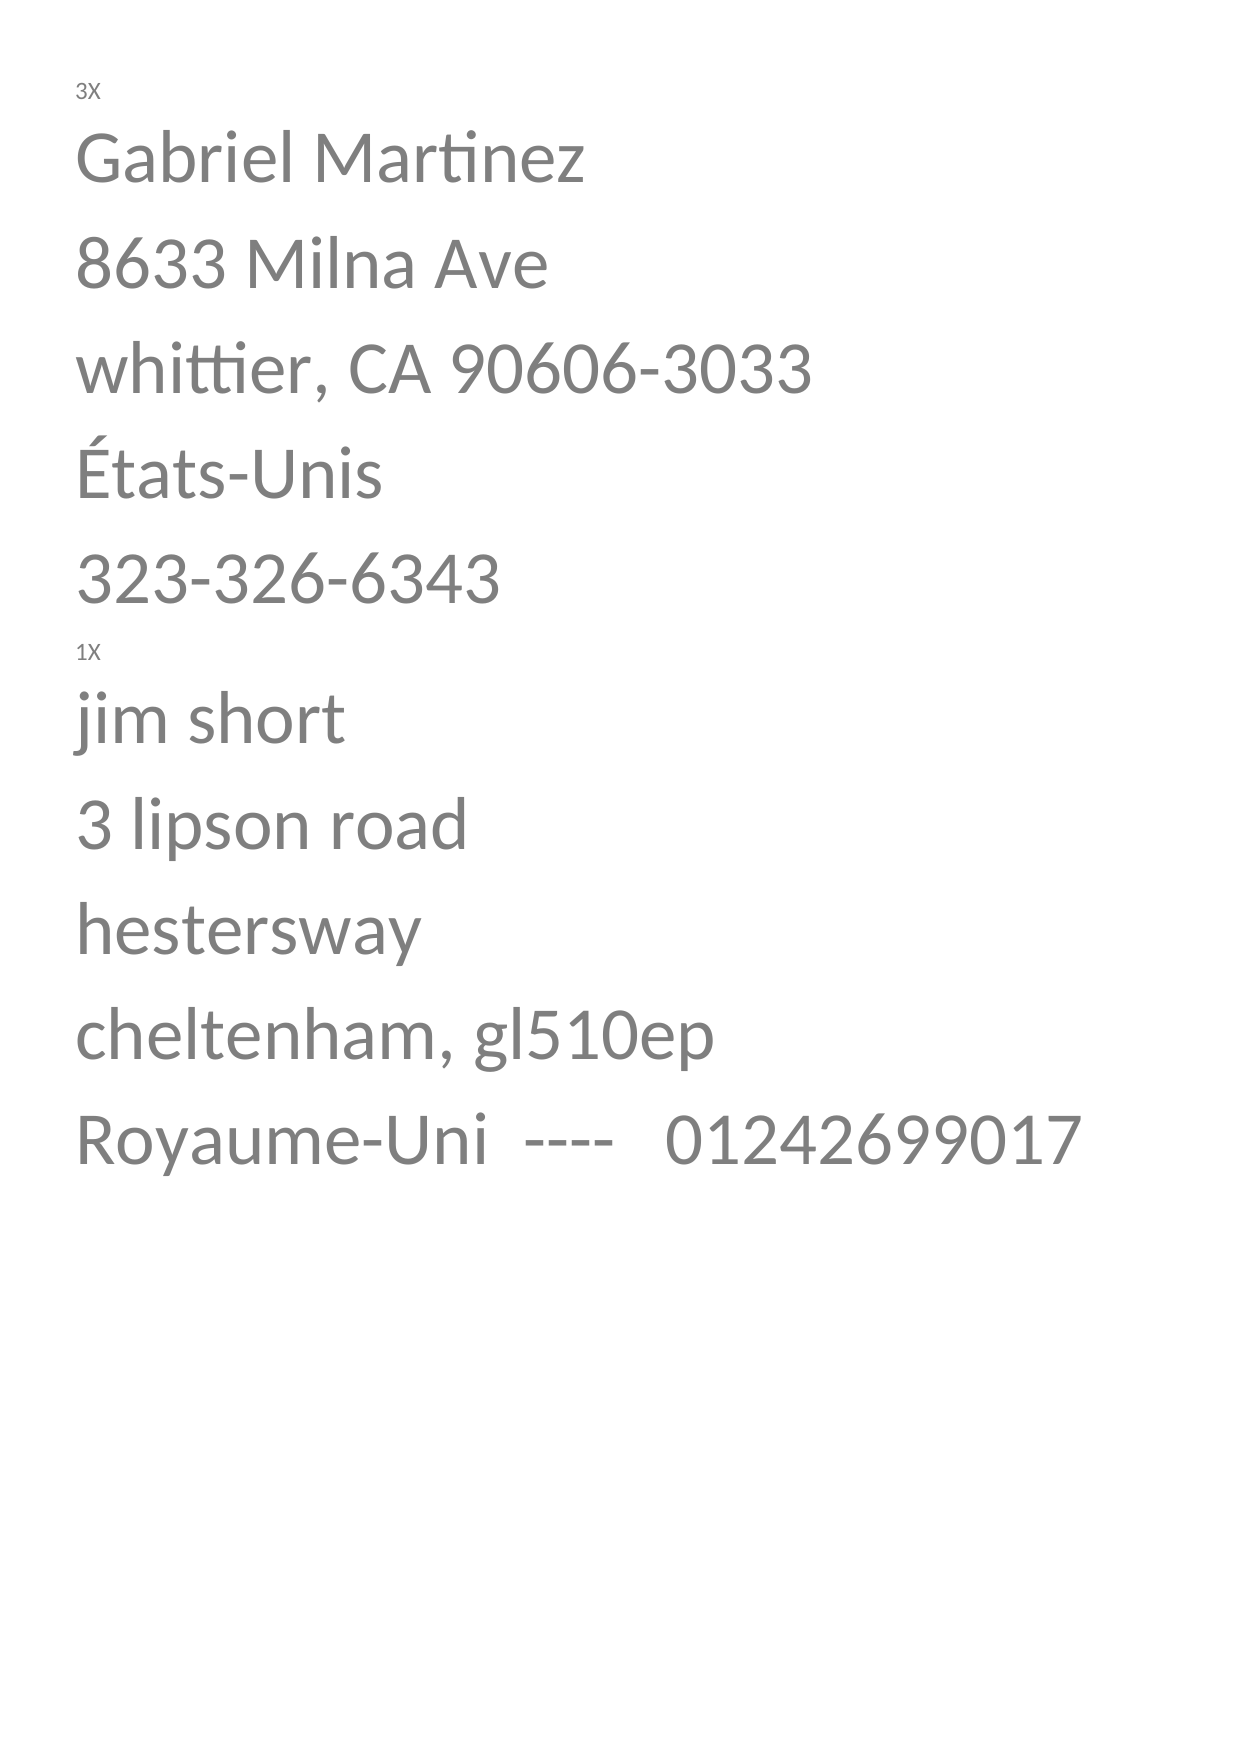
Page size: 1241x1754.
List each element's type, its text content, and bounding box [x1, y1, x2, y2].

text whittier, CA 90606-3033 [75, 320, 1165, 412]
text 323-326-6343 [75, 531, 1165, 622]
text 1X [75, 636, 1165, 667]
text Gabriel Martinez [75, 110, 1165, 202]
text 8633 Milna Ave [75, 215, 1165, 307]
text cheltenham, gl510ep [75, 987, 1165, 1078]
text 3 lipson road [75, 776, 1165, 868]
text États-Unis [75, 426, 1165, 517]
text 3X [75, 75, 1165, 106]
text jim short [75, 671, 1165, 763]
text Royaume-Uni ---- 01242699017 [75, 1092, 1165, 1183]
text hestersway [75, 881, 1165, 973]
